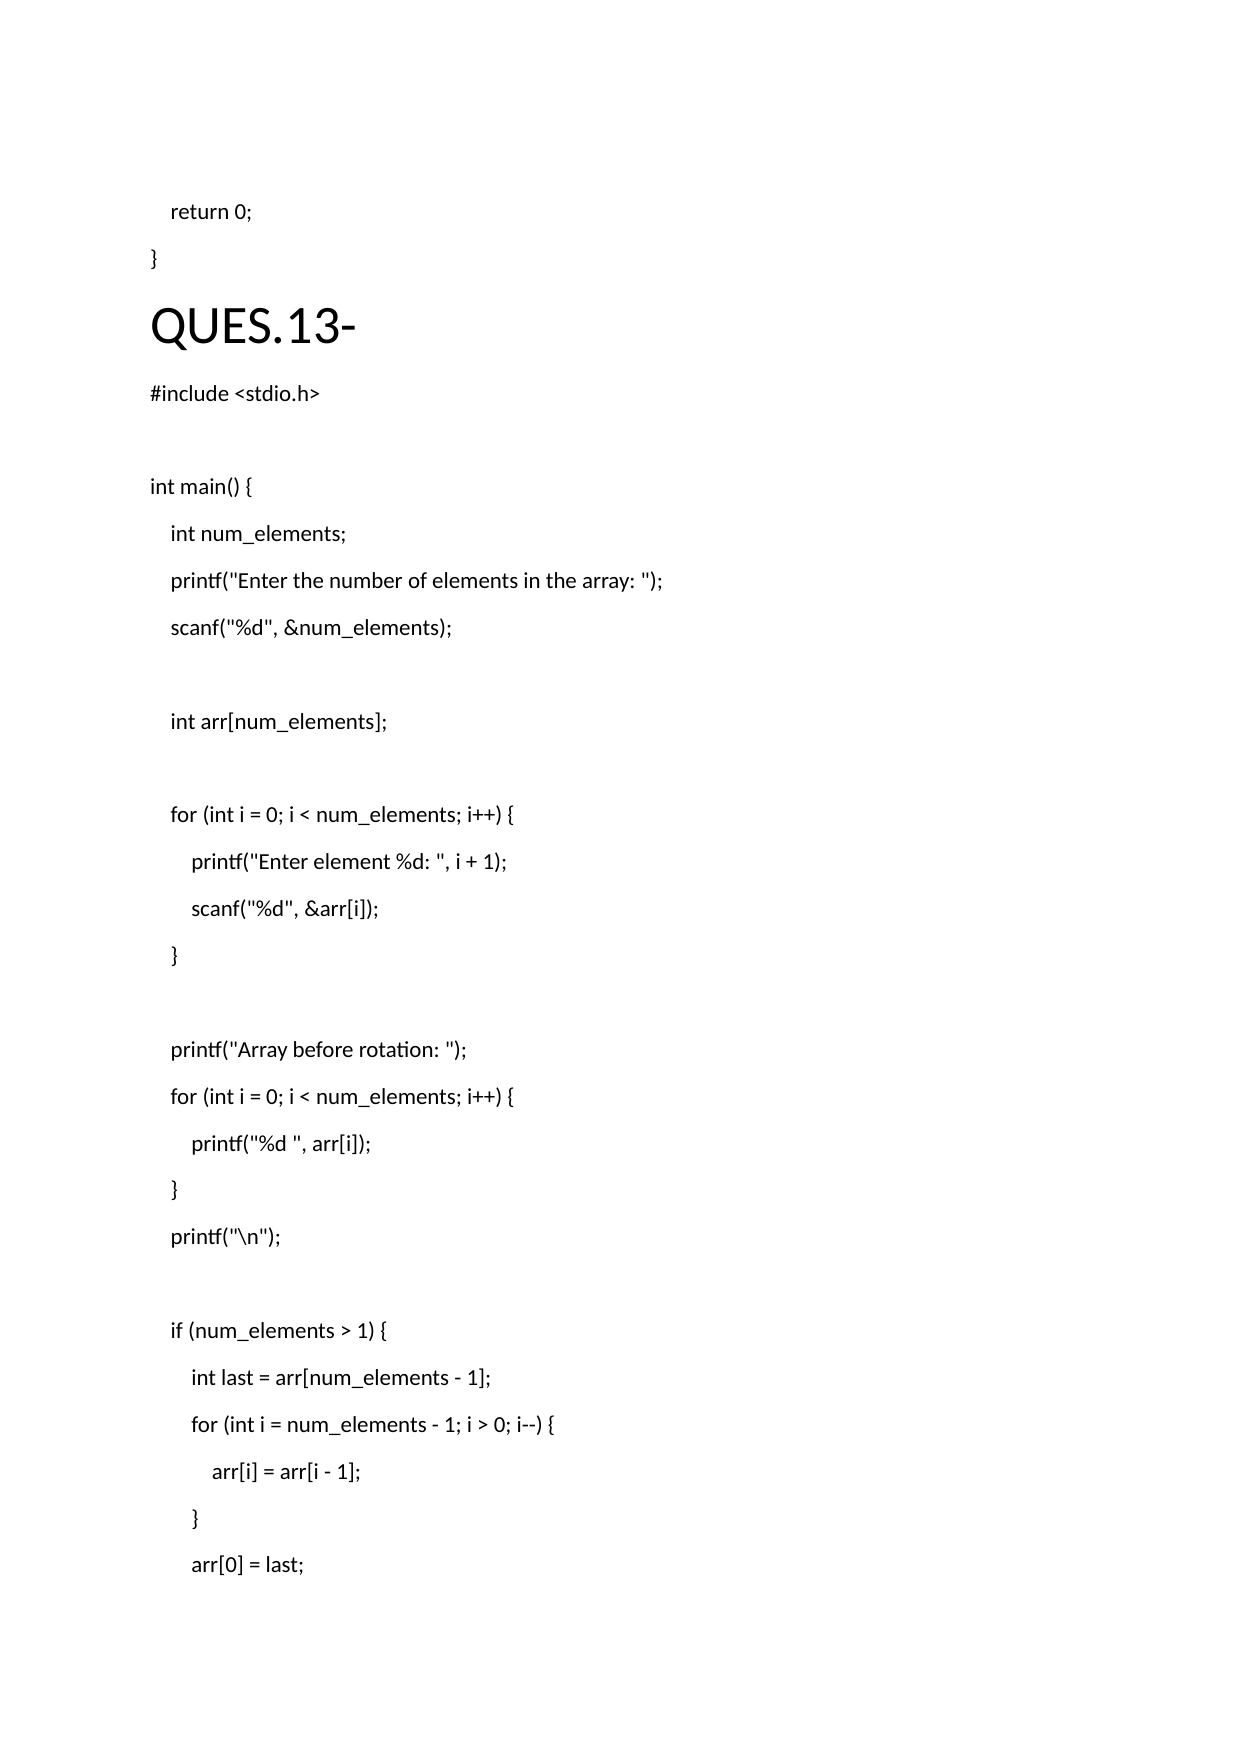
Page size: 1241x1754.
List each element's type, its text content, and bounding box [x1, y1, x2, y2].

text arr[i] = arr[i - 1]; [150, 1457, 1090, 1485]
text } [150, 941, 1090, 969]
text scanf("%d", &num_elements); [150, 613, 1090, 641]
text int arr[num_elements]; [150, 707, 1090, 735]
text printf("Enter element %d: ", i + 1); [150, 847, 1090, 875]
text int num_elements; [150, 519, 1090, 547]
text for (int i = 0; i < num_elements; i++) { [150, 1082, 1090, 1110]
text } [150, 1176, 1090, 1203]
text if (num_elements > 1) { [150, 1316, 1090, 1344]
text scanf("%d", &arr[i]); [150, 894, 1090, 922]
text printf("%d ", arr[i]); [150, 1129, 1090, 1157]
text } [150, 1504, 1090, 1532]
text return 0; [150, 197, 1090, 225]
text for (int i = 0; i < num_elements; i++) { [150, 801, 1090, 828]
text printf("Enter the number of elements in the array: "); [150, 566, 1090, 594]
text arr[0] = last; [150, 1551, 1090, 1578]
text #include <stdio.h> [150, 379, 1090, 407]
text printf("\n"); [150, 1222, 1090, 1250]
text for (int i = num_elements - 1; i > 0; i--) { [150, 1410, 1090, 1438]
text int main() { [150, 472, 1090, 500]
text QUES.13- [150, 291, 1090, 357]
text printf("Array before rotation: "); [150, 1035, 1090, 1063]
text } [150, 244, 1090, 272]
text int last = arr[num_elements - 1]; [150, 1363, 1090, 1391]
